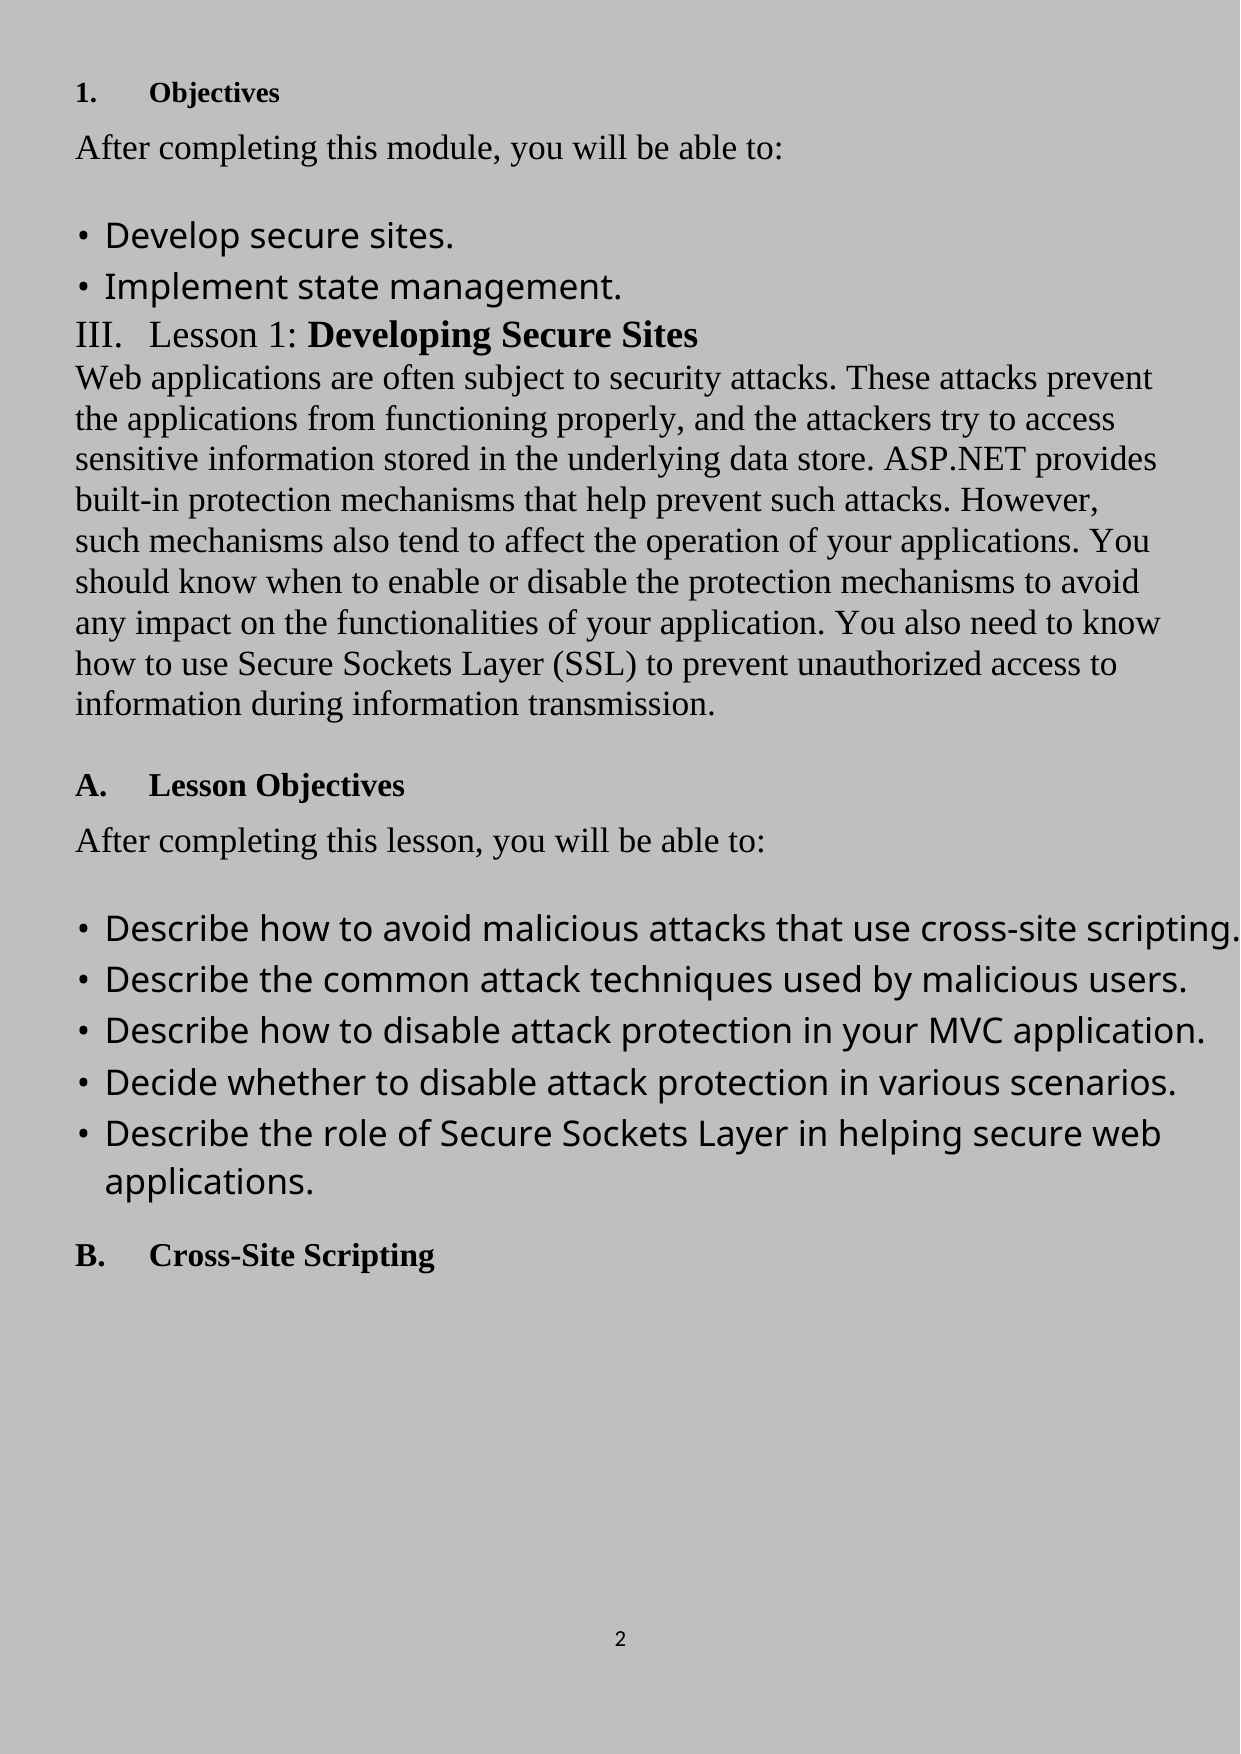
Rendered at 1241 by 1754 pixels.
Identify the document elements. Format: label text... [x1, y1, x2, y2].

table_cell Describe the role of Secure Sockets Layer in helping secure web applications. [103, 1107, 1240, 1207]
table_cell • [75, 1107, 103, 1207]
table_cell Describe the common attack techniques used by malicious users. [103, 953, 1240, 1004]
text After completing this module, you will be able to: [75, 126, 1165, 167]
table_cell Describe how to disable attack protection in your MVC application. [103, 1004, 1240, 1056]
table_header • [75, 902, 103, 953]
table_cell • [75, 1004, 103, 1056]
table_cell • [75, 1056, 103, 1107]
table_header Describe how to avoid malicious attacks that use cross-site scripting. [103, 902, 1240, 953]
table_header • [75, 209, 103, 260]
table_cell • [75, 953, 103, 1004]
text After completing this lesson, you will be able to: [75, 819, 1165, 860]
subtitle Objectives [75, 75, 1165, 108]
table_cell Decide whether to disable attack protection in various scenarios. [103, 1056, 1240, 1107]
subtitle Cross-Site Scripting [75, 1236, 1165, 1274]
table_cell • [75, 260, 103, 312]
text Web applications are often subject to security attacks. These attacks prevent the applications from functioning properly, and the attackers try to access sensitive information stored in the underlying data store. ASP.NET provides built-in protection mechanisms that help prevent such attacks. However, such mechanisms also tend to affect the operation of your applications. You should know when to enable or disable the protection mechanisms to avoid any impact on the functionalities of your application. You also need to know how to use Secure Sockets Layer (SSL) to prevent unauthorized access to information during information transmission. [75, 356, 1165, 723]
subtitle Lesson 1: Developing Secure Sites [75, 312, 1165, 356]
table_cell Implement state management. [103, 260, 1240, 312]
subtitle Lesson Objectives [75, 765, 1165, 803]
table_header Develop secure sites. [103, 209, 1240, 260]
